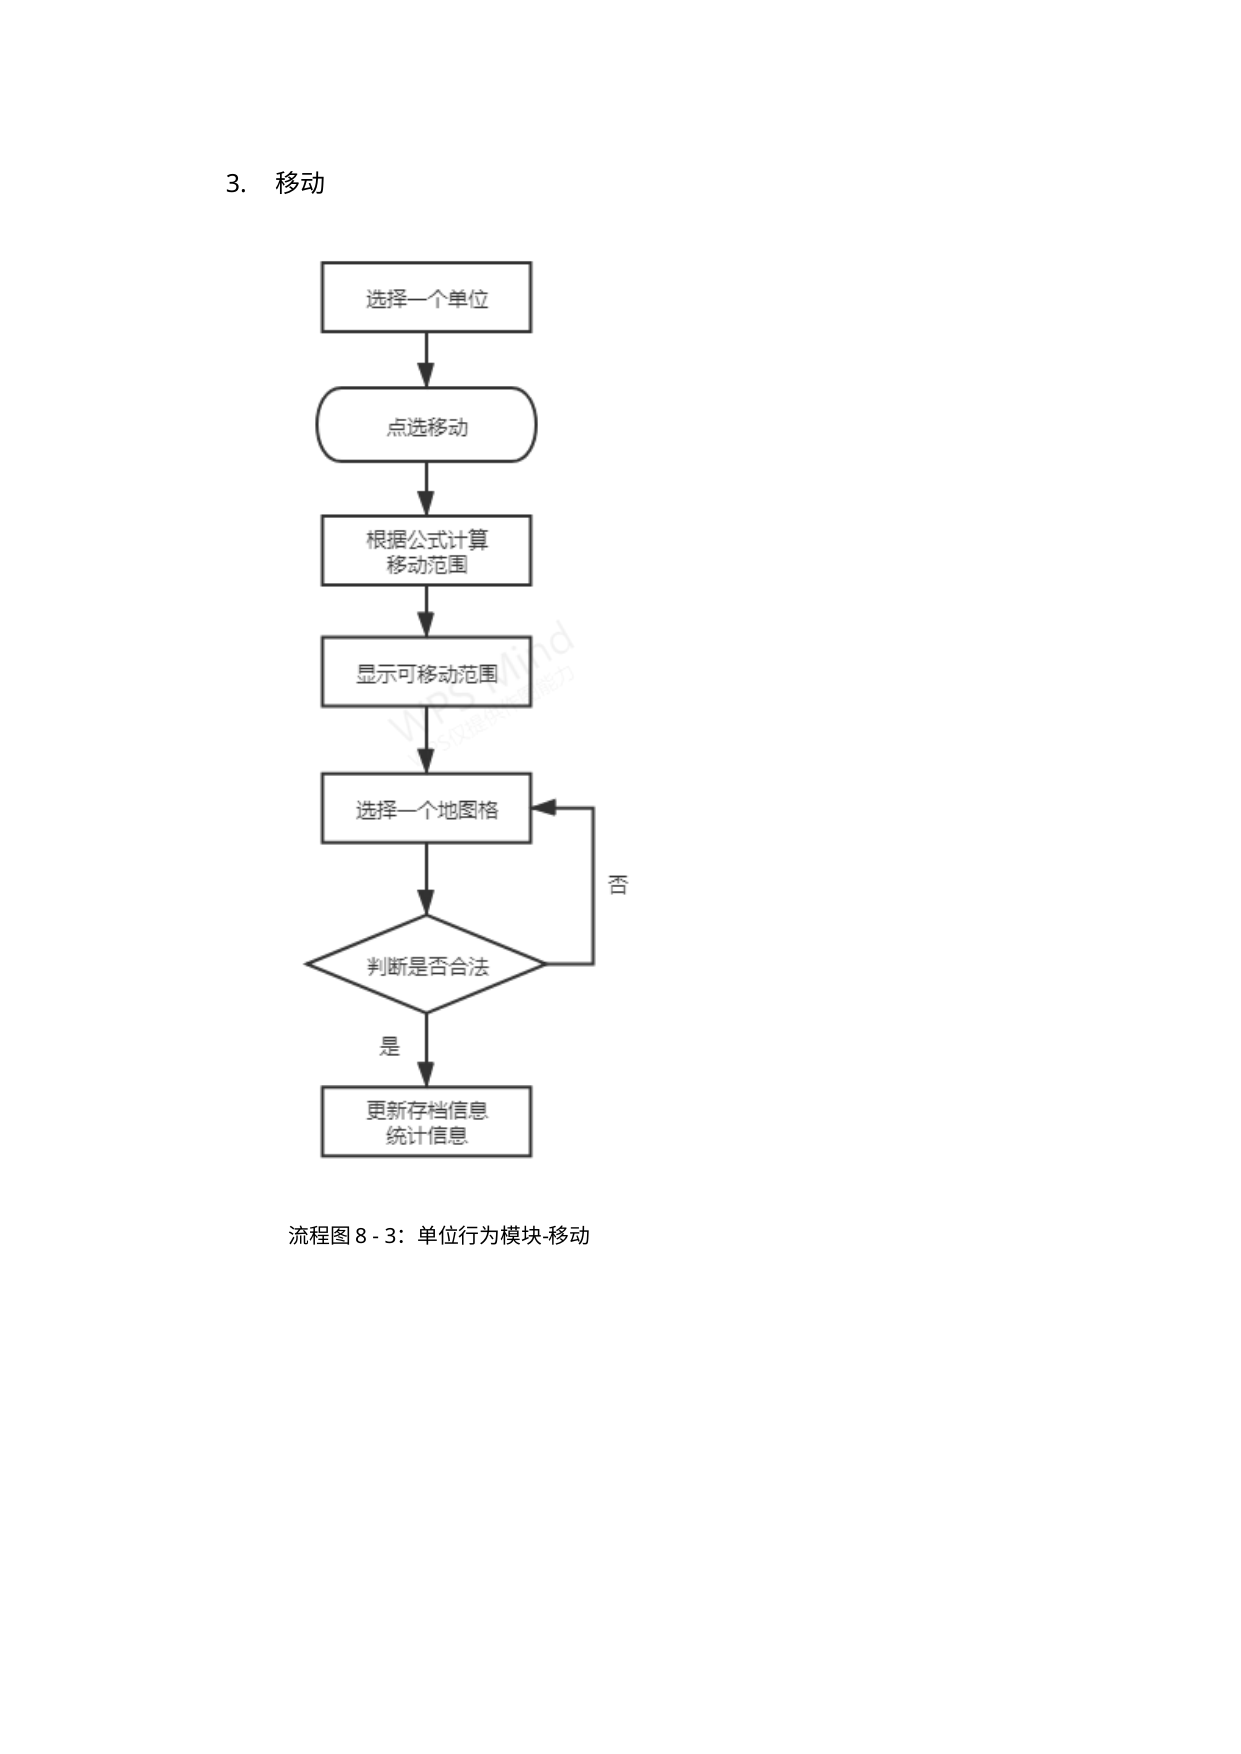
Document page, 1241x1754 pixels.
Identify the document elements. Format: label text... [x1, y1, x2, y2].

picture [225, 224, 782, 1195]
text 流程图8 - 3：单位行为模块-移动 [226, 1218, 1053, 1252]
text 移动 [226, 164, 1053, 200]
